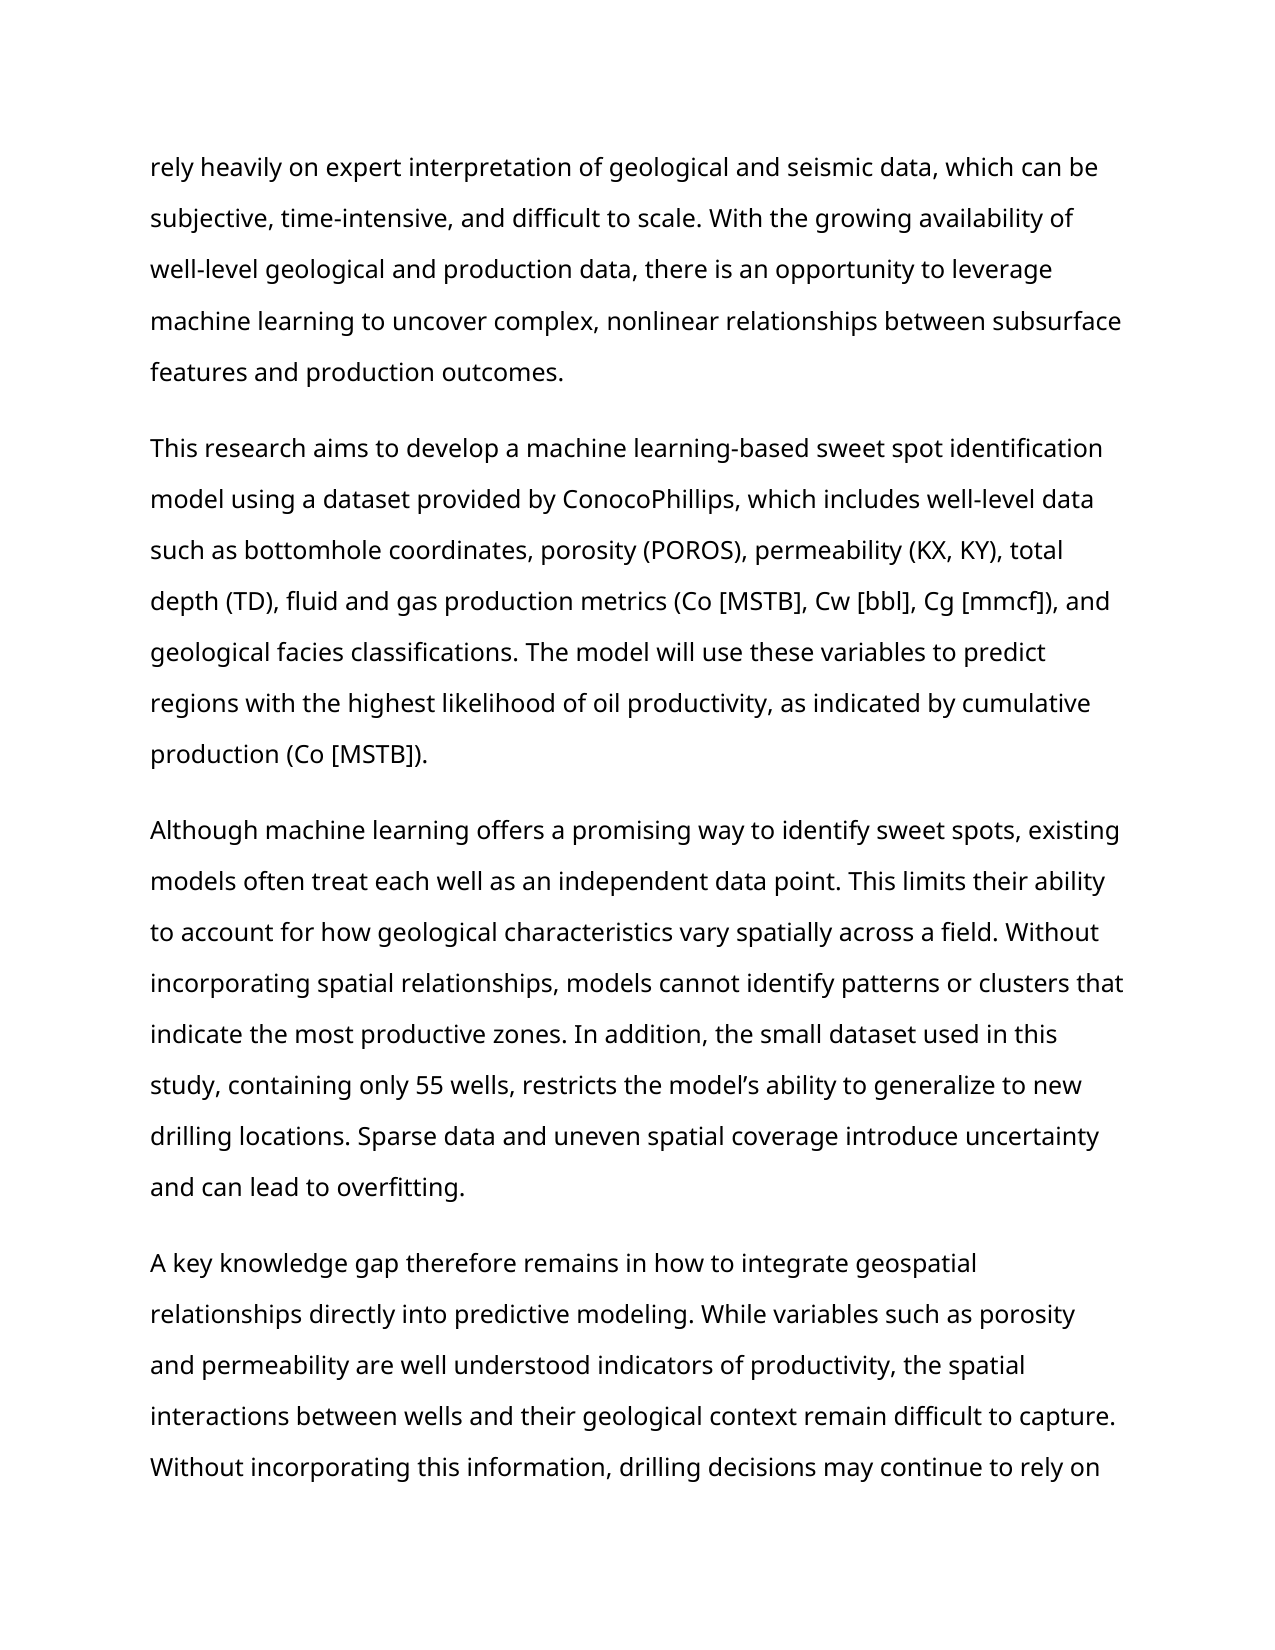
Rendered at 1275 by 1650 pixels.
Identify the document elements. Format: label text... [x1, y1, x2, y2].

text This research aims to develop a machine learning-based sweet spot identification model using a dataset provided by ConocoPhillips, which includes well-level data such as bottomhole coordinates, porosity (POROS), permeability (KX, KY), total depth (TD), fluid and gas production metrics (Co [MSTB], Cw [bbl], Cg [mmcf]), and geological facies classifications. The model will use these variables to predict regions with the highest likelihood of oil productivity, as indicated by cumulative production (Co [MSTB]). [150, 430, 1125, 771]
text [150, 150, 1125, 388]
text Although machine learning offers a promising way to identify sweet spots, existing models often treat each well as an independent data point. This limits their ability to account for how geological characteristics vary spatially across a field. Without incorporating spatial relationships, models cannot identify patterns or clusters that indicate the most productive zones. In addition, the small dataset used in this study, containing only 55 wells, restricts the model’s ability to generalize to new drilling locations. Sparse data and uneven spatial coverage introduce uncertainty and can lead to overfitting. [150, 812, 1125, 1204]
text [150, 1246, 1125, 1484]
